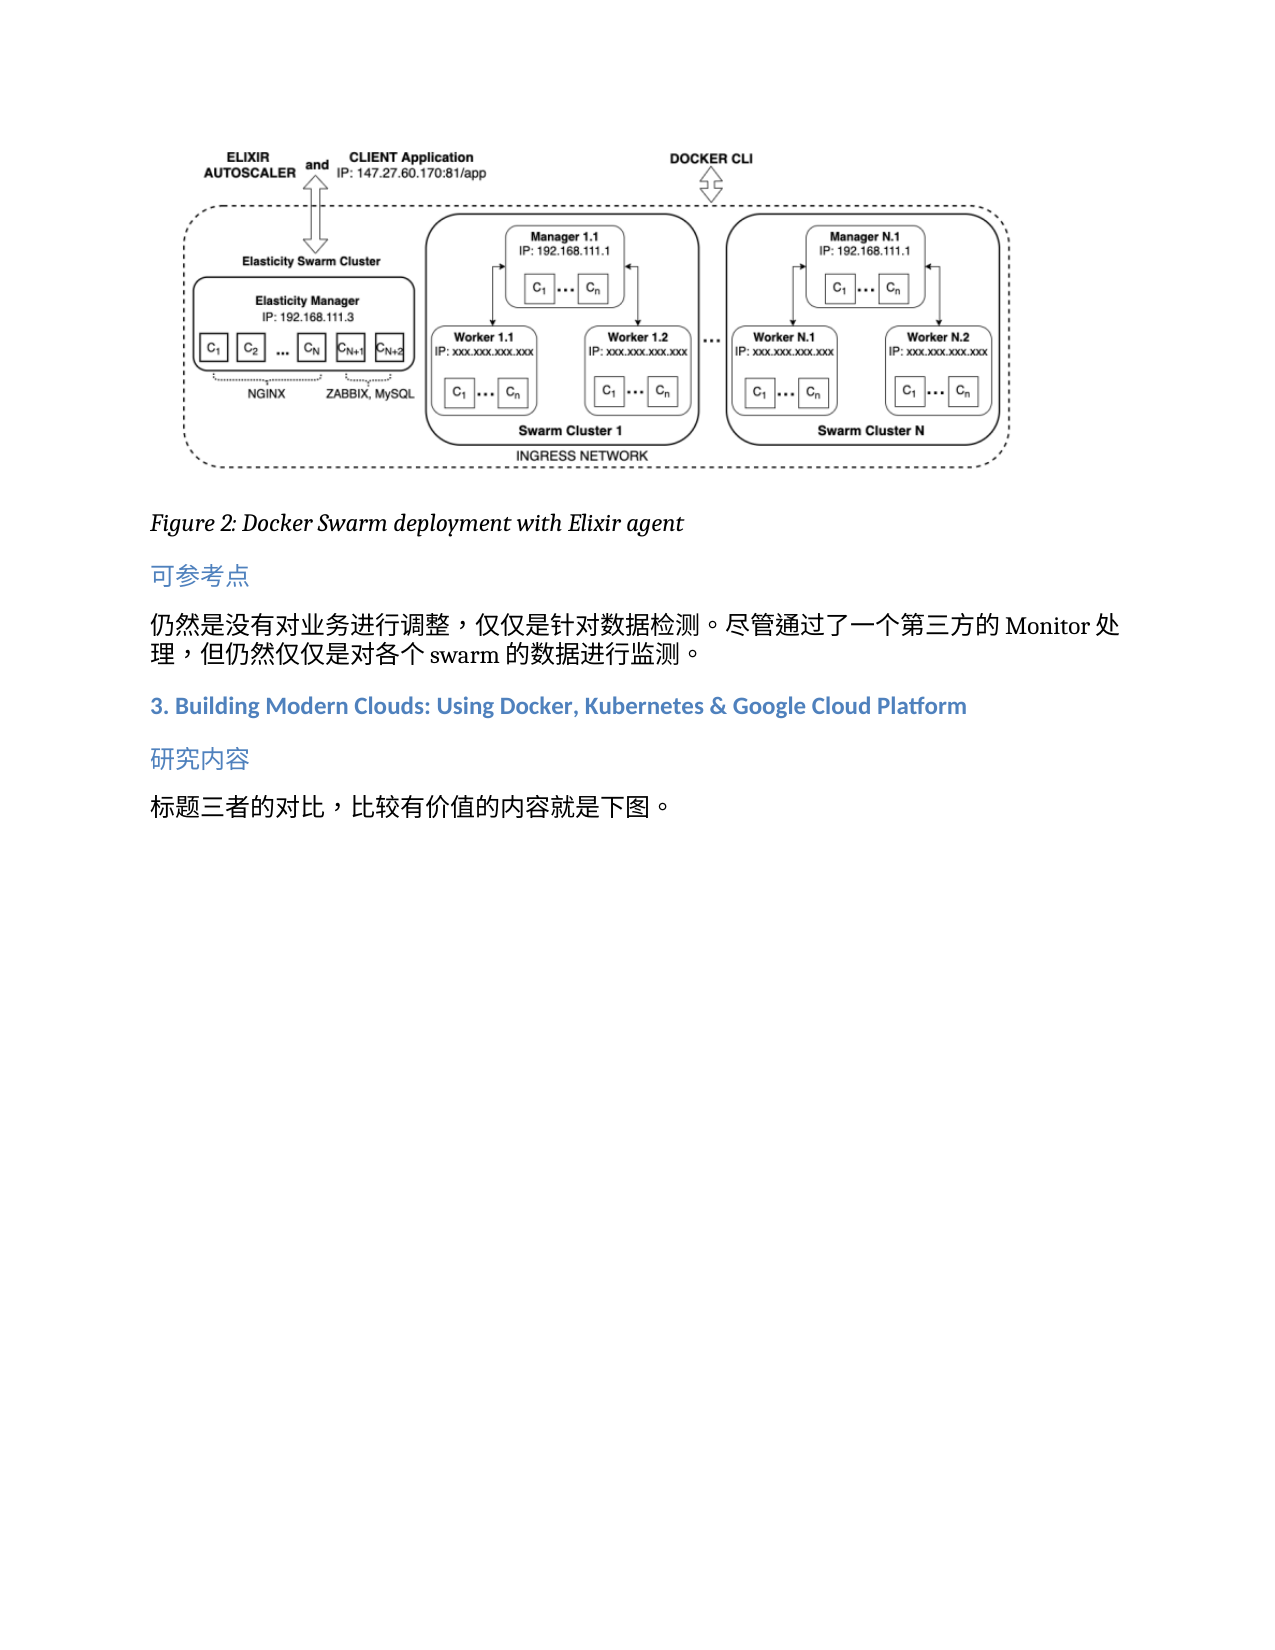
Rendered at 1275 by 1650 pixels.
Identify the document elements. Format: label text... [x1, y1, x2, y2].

subtitle 研究内容 [150, 741, 1125, 776]
subtitle 3. Building Modern Clouds: Using Docker, Kubernetes & Google Cloud Platform [150, 690, 1125, 721]
text 仍然是没有对业务进行调整，仅仅是针对数据检测。尽管通过了一个第三方的Monitor处理，但仍然仅仅是对各个swarm的数据进行监测。 [150, 612, 1125, 669]
text 标题三者的对比，比较有价值的内容就是下图。 [150, 794, 1125, 823]
subtitle 可参考点 [150, 559, 1125, 593]
picture [168, 150, 1031, 489]
